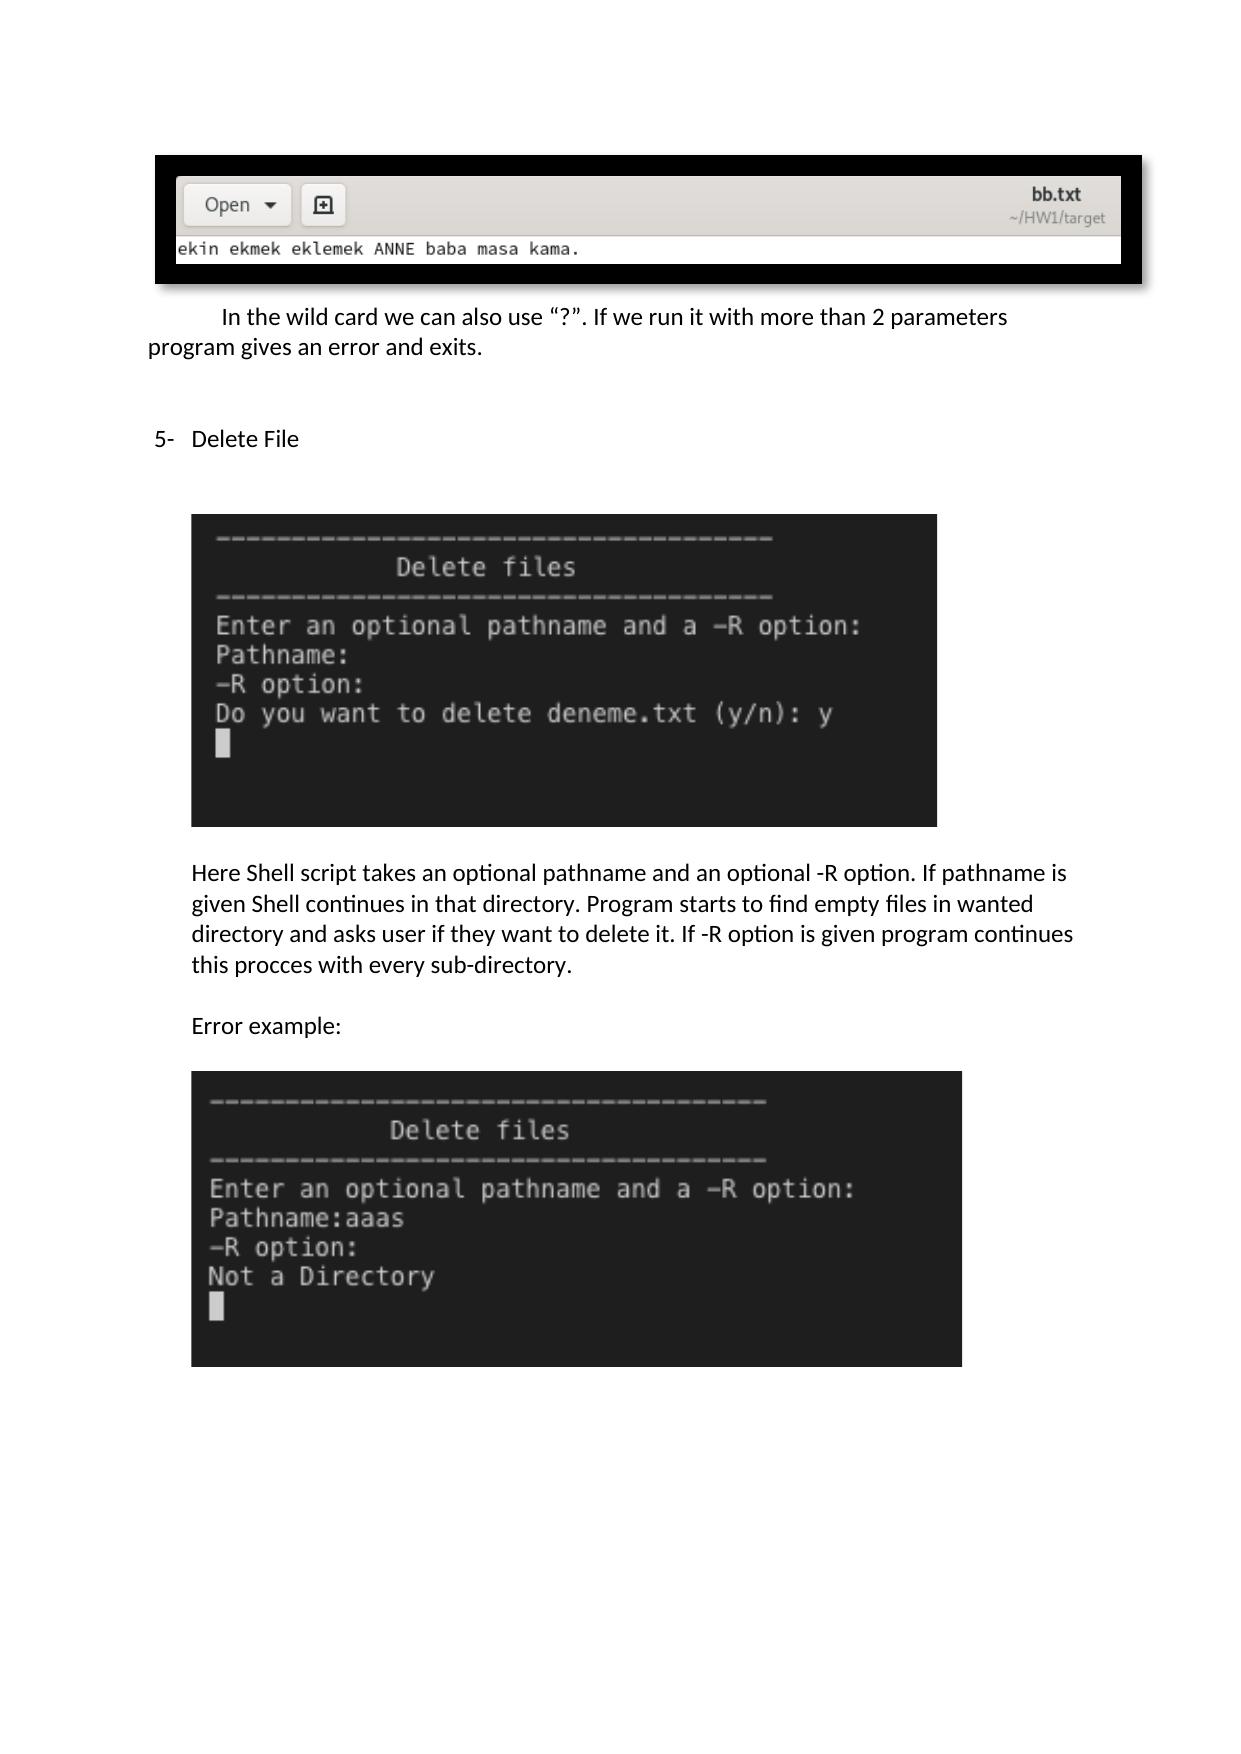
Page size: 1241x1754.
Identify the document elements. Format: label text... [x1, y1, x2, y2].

list Error example: [191, 1010, 1093, 1041]
picture [191, 514, 938, 827]
picture [176, 176, 1121, 264]
list Here Shell script takes an optional pathname and an optional -R option. If pathname is given Shell continues in that directory. Program starts to find empty files in wanted directory and asks user if they want to delete it. If -R option is given program continues this procces with every sub-directory. [191, 857, 1093, 979]
text In the wild card we can also use “?”. If we run it with more than 2 parameters program gives an error and exits. [148, 301, 1093, 362]
picture [191, 1071, 963, 1367]
list Delete File [154, 423, 1093, 453]
